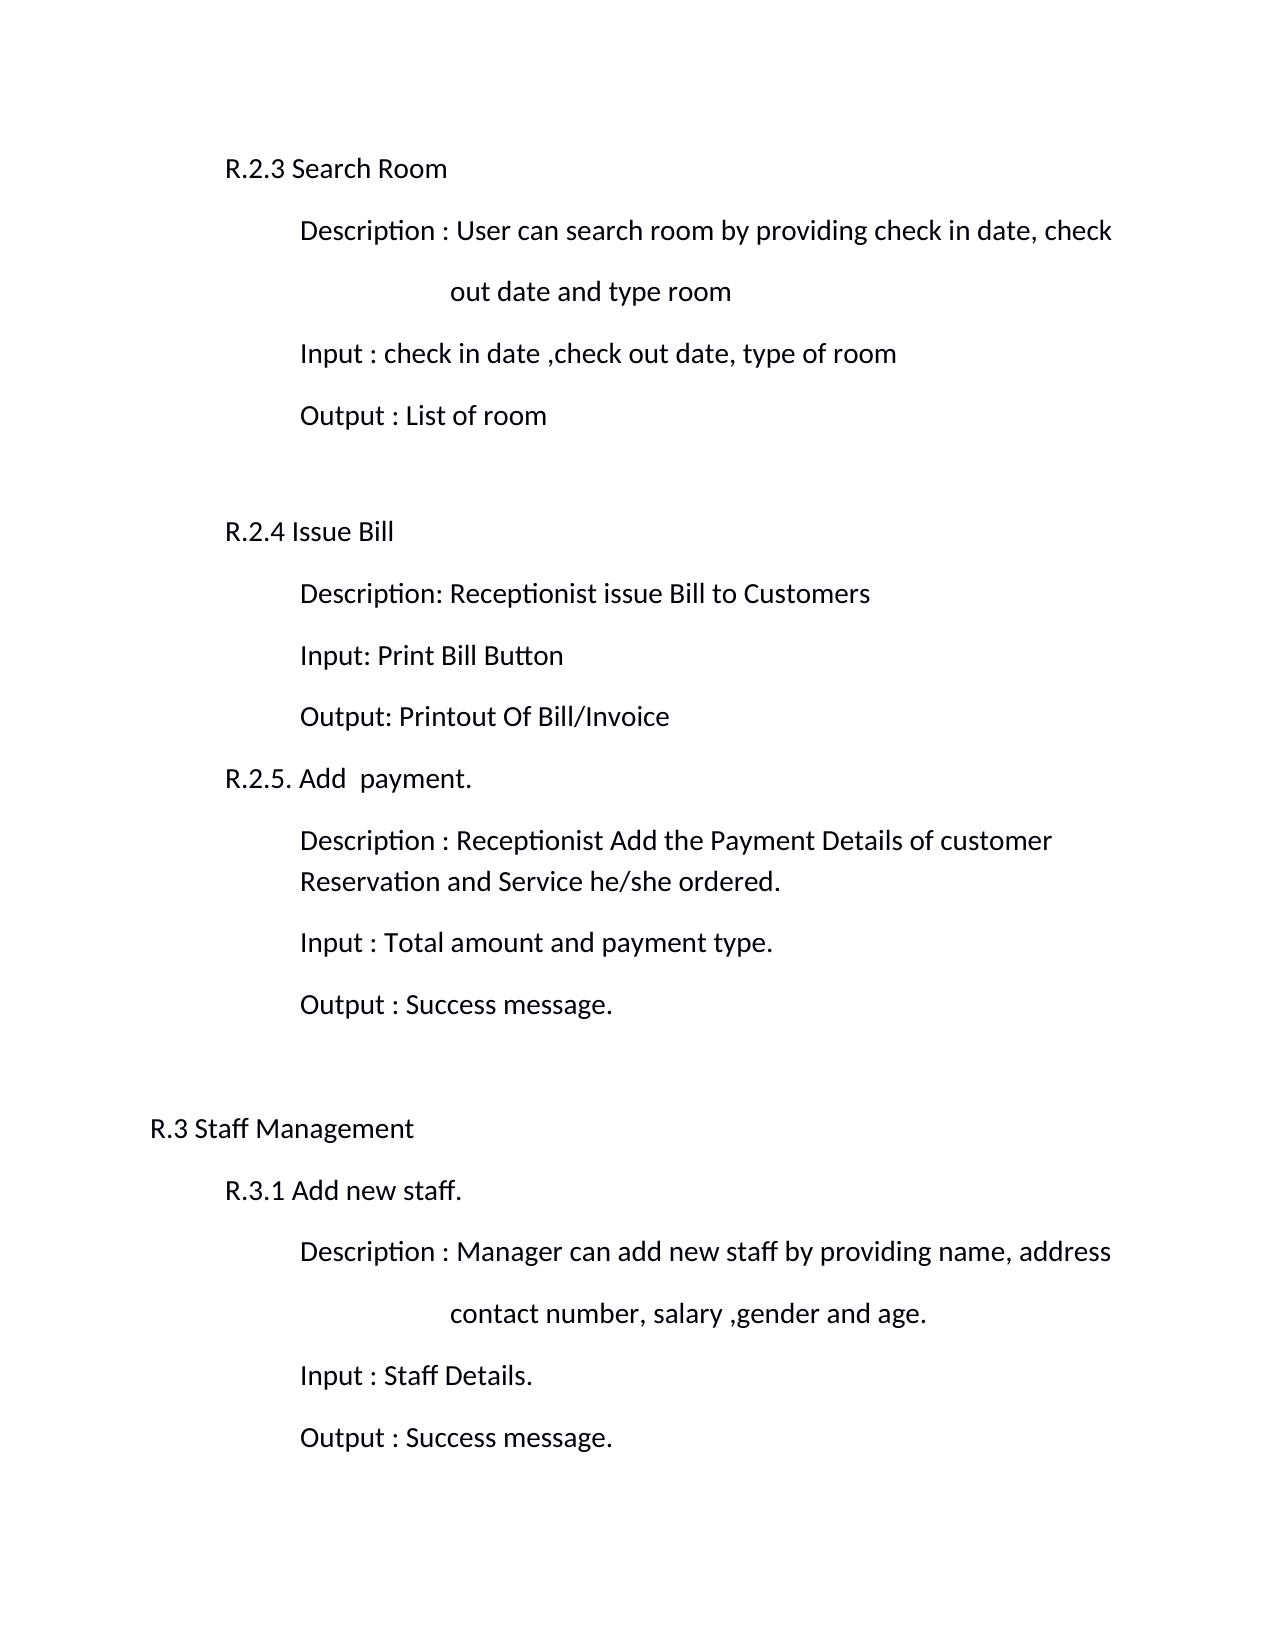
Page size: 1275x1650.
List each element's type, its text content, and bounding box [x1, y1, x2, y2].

text Output: Printout Of Bill/Invoice [150, 698, 1125, 734]
text Input : Total amount and payment type. [300, 924, 1125, 960]
text Input: Print Bill Button [150, 637, 1125, 672]
text R.2.3 Search Room [150, 150, 1125, 186]
text out date and type room [150, 273, 1125, 309]
text Description : Receptionist Add the Payment Details of customer Reservation and Service he/she ordered. [300, 822, 1125, 898]
text Output : Success message. [150, 1419, 1125, 1454]
text Input : check in date ,check out date, type of room [150, 335, 1125, 371]
text contact number, salary ,gender and age. [150, 1295, 1125, 1331]
text Description : Manager can add new staff by providing name, address [150, 1233, 1125, 1269]
text Description : User can search room by providing check in date, check [150, 212, 1125, 247]
text R.2.4 Issue Bill [150, 513, 1125, 549]
text Output : List of room [150, 397, 1125, 433]
text R.3.1 Add new staff. [150, 1172, 1125, 1207]
text R.3 Staff Management [150, 1110, 1125, 1146]
text R.2.5. Add payment. [150, 760, 1125, 796]
text Input : Staff Details. [150, 1357, 1125, 1393]
text Description: Receptionist issue Bill to Customers [150, 575, 1125, 610]
text Output : Success message. [150, 986, 1125, 1022]
